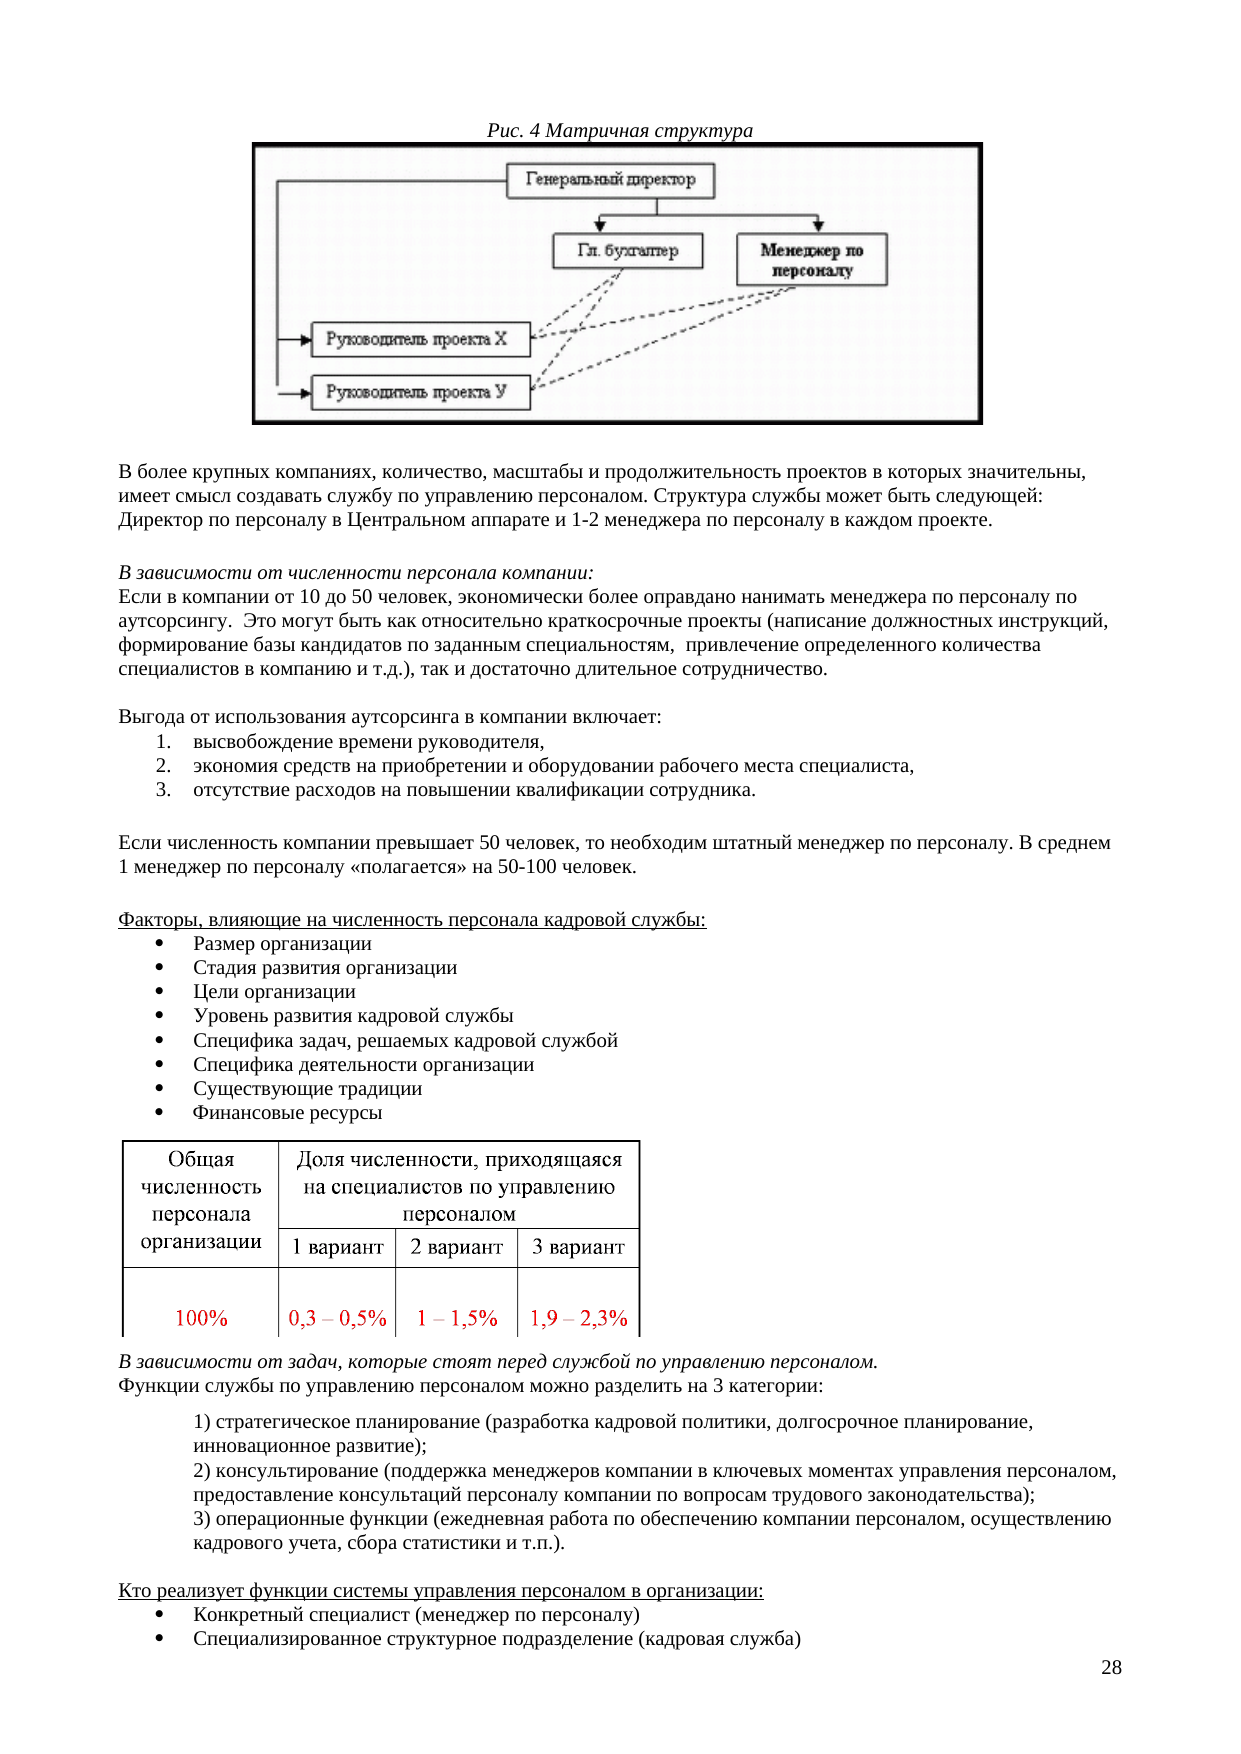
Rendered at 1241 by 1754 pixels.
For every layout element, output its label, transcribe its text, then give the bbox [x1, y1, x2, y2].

list высвобождение времени руководителя, [156, 728, 1122, 753]
text Факторы, влияющие на численность персонала кадровой службы: [118, 907, 1122, 931]
picture [251, 142, 984, 425]
text В зависимости от задач, которые стоят перед службой по управлению персоналом. Функции службы по управлению персоналом можно разделить на 3 категории: [118, 1349, 1122, 1397]
picture [118, 1136, 644, 1337]
text Кто реализует функции системы управления персоналом в организации: [118, 1578, 1122, 1602]
list Стадия развития организации [156, 955, 1122, 979]
list Специфика деятельности организации [156, 1052, 1122, 1076]
list Размер организации [156, 931, 1122, 955]
text Если численность компании превышает 50 человек, то необходим штатный менеджер по персоналу. В среднем 1 менеджер по персоналу «полагается» на 50-100 человек. [118, 830, 1122, 878]
text В зависимости от численности персонала компании: Если в компании от 10 до 50 человек, экономически более оправдано нанимать менеджера по персоналу по аутсорсингу. Это могут быть как относительно краткосрочные проекты (написание должностных инструкций, формирование базы кандидатов по заданным специальностям, привлечение определенного количества специалистов в компанию и т.д.), так и достаточно длительное сотрудничество. [118, 560, 1122, 680]
text В более крупных компаниях, количество, масштабы и продолжительность проектов в которых значительны, имеет смысл создавать службу по управлению персоналом. Структура службы может быть следующей: Директор по персоналу в Центральном аппарате и 1-2 менеджера по персоналу в каждом проекте. [118, 459, 1122, 531]
text 1) стратегическое планирование (разработка кадровой политики, долгосрочное планирование, инновационное развитие); 2) консультирование (поддержка менеджеров компании в ключевых моментах управления персоналом, предоставление консультаций персоналу компании по вопросам трудового законодательства); 3) операционные функции (ежедневная работа по обеспечению компании персоналом, осуществлению кадрового учета, сбора статистики и т.п.). [193, 1409, 1122, 1554]
list Существующие традиции [156, 1076, 1122, 1100]
list Специализированное структурное подразделение (кадровая служба) [156, 1626, 1122, 1650]
list Финансовые ресурсы [155, 1100, 1122, 1124]
list Конкретный специалист (менеджер по персоналу) [156, 1602, 1122, 1626]
list Специфика задач, решаемых кадровой службой [156, 1027, 1122, 1052]
list экономия средств на приобретении и оборудовании рабочего места специалиста, [156, 753, 1122, 777]
list отсутствие расходов на повышении квалификации сотрудника. [156, 777, 1122, 801]
list Уровень развития кадровой службы [156, 1003, 1122, 1027]
list Цели организации [156, 979, 1122, 1003]
text Выгода от использования аутсорсинга в компании включает: [118, 704, 1122, 728]
